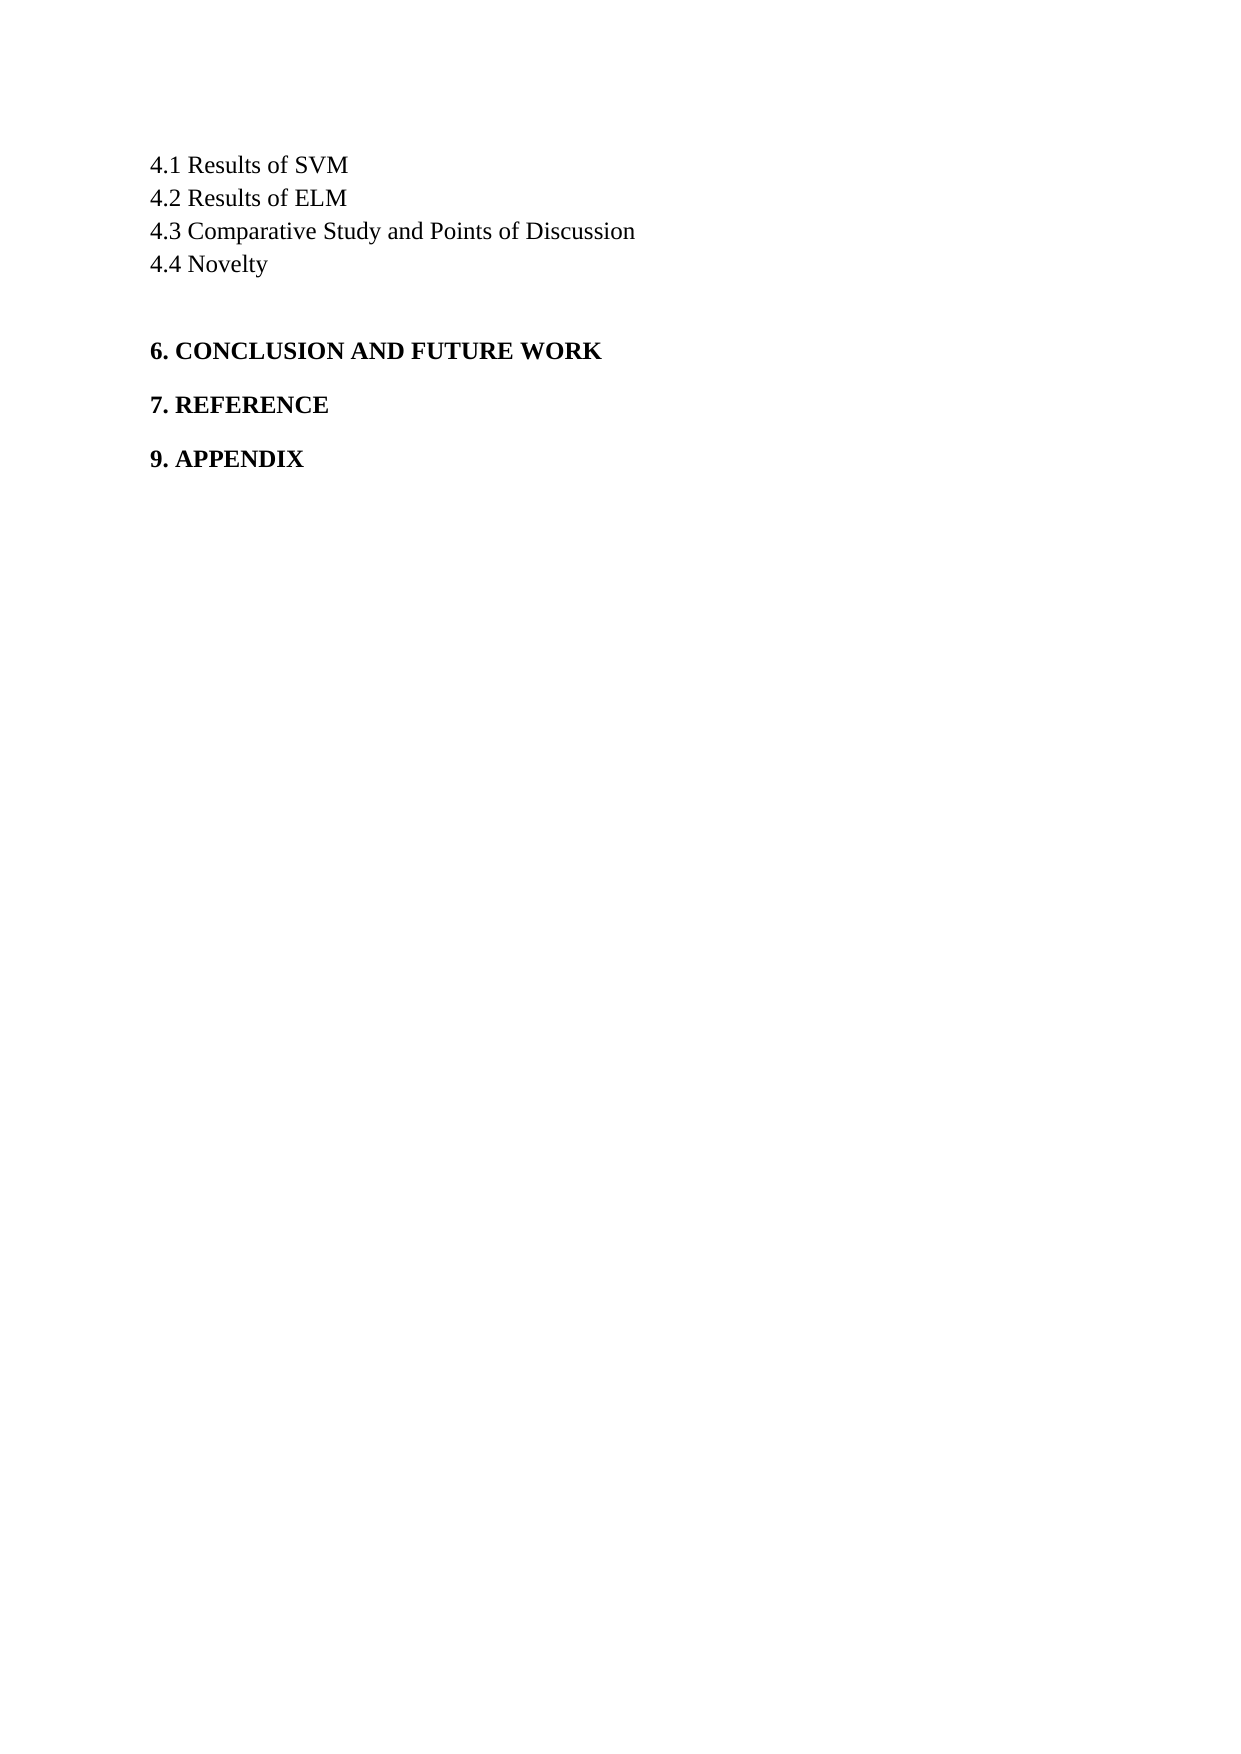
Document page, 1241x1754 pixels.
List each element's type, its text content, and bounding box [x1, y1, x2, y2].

text 9. APPENDIX [150, 444, 1090, 472]
text 4.1 Results of SVM [150, 150, 1090, 179]
text 7. REFERENCE [150, 390, 1090, 418]
text 4.4 Novelty [150, 249, 1090, 278]
text 6. CONCLUSION AND FUTURE WORK [150, 336, 1090, 365]
text 4.3 Comparative Study and Points of Discussion [150, 216, 1090, 245]
text 4.2 Results of ELM [150, 183, 1090, 212]
